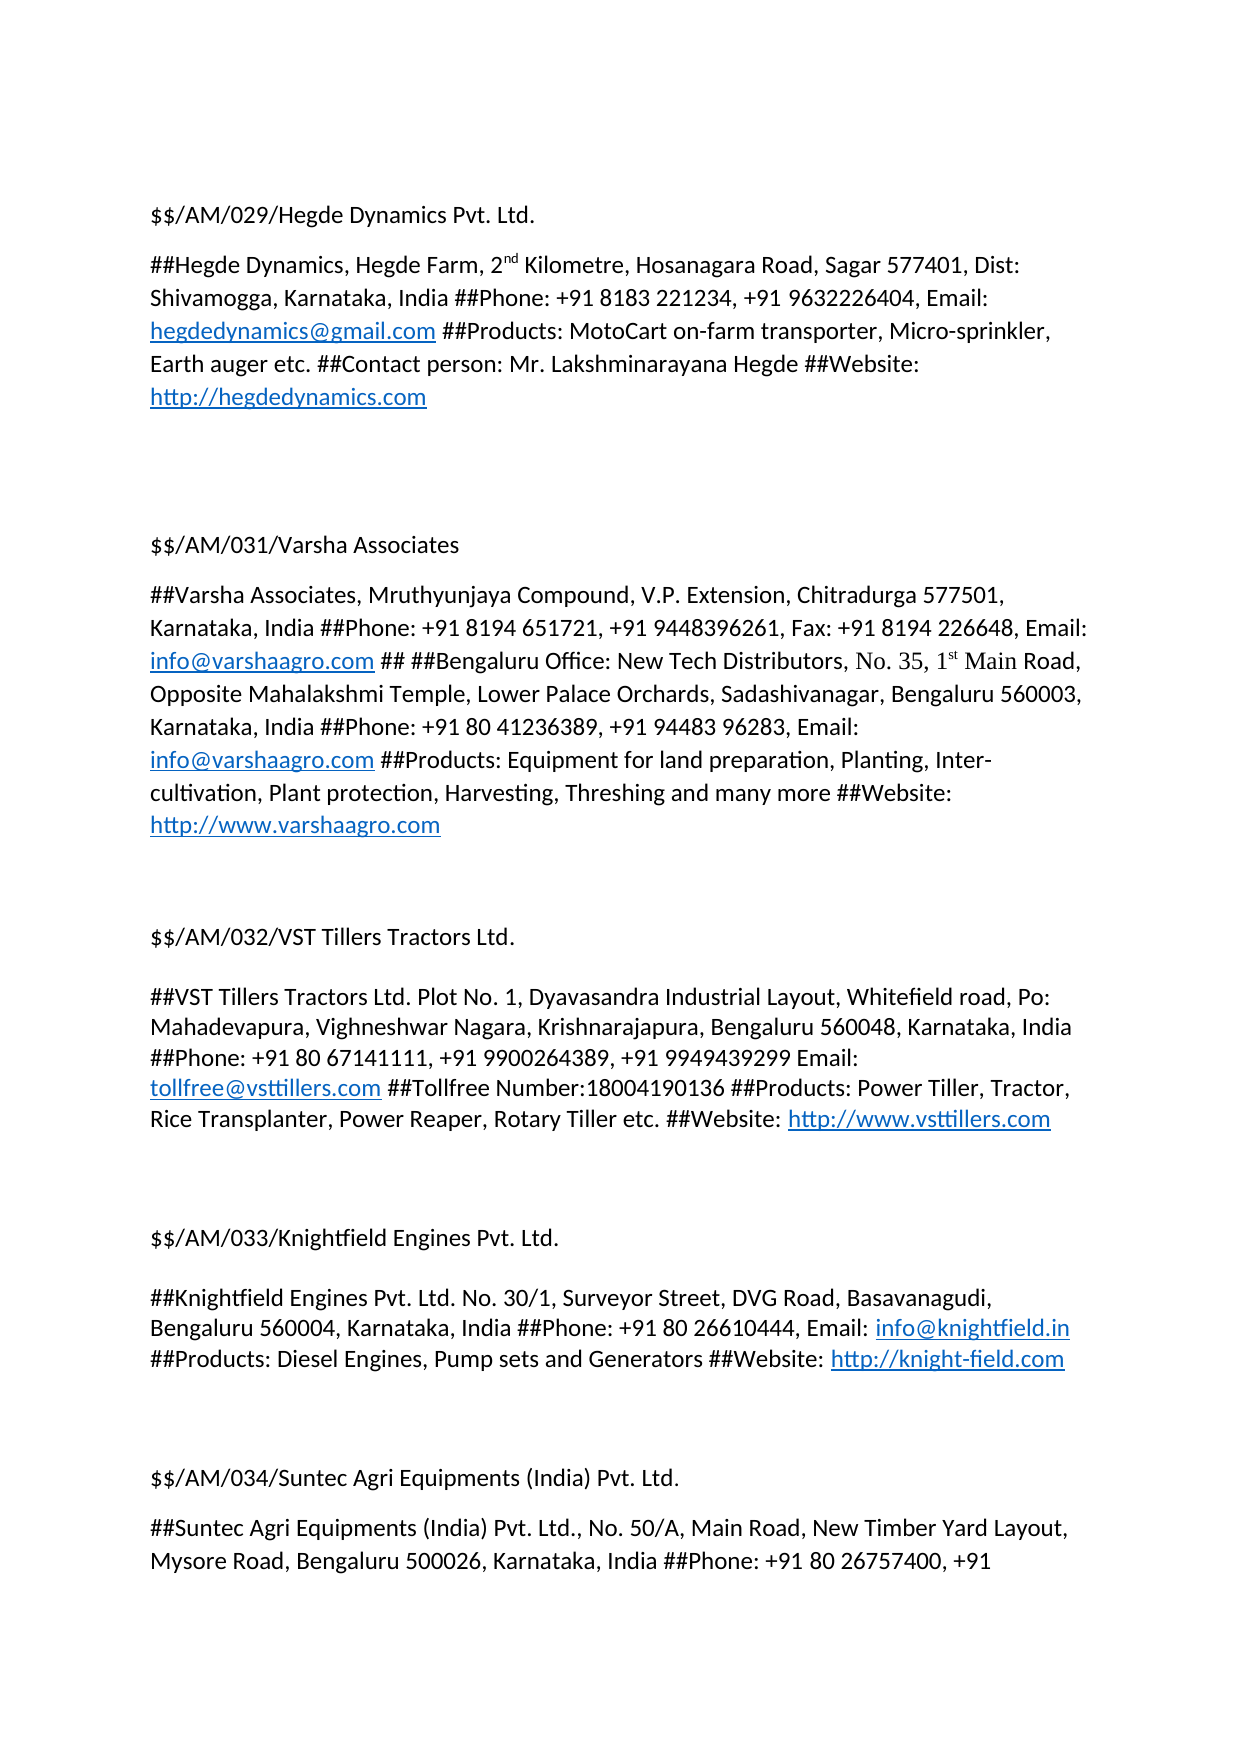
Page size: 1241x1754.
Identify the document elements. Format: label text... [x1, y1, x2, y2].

text $$/AM/029/Hegde Dynamics Pvt. Ltd. [150, 199, 1090, 230]
text $$/AM/032/VST Tillers Tractors Ltd. [150, 921, 1090, 952]
text ##Knightfield Engines Pvt. Ltd. No. 30/1, Surveyor Street, DVG Road, Basavanagudi, Bengaluru 560004, Karnataka, India ##Phone: +91 80 26610444, Email: info@knightfield.in ##Products: Diesel Engines, Pump sets and Generators ##Website: http://knight-field.com [150, 1282, 1090, 1374]
text $$/AM/031/Varsha Associates [150, 529, 1090, 560]
text ##VST Tillers Tractors Ltd. Plot No. 1, Dyavasandra Industrial Layout, Whitefield road, Po: Mahadevapura, Vighneshwar Nagara, Krishnarajapura, Bengaluru 560048, Karnataka, India ##Phone: +91 80 67141111, +91 9900264389, +91 9949439299 Email: tollfree@vsttillers.com ##Tollfree Number:18004190136 ##Products: Power Tiller, Tractor, Rice Transplanter, Power Reaper, Rotary Tiller etc. ##Website: http://www.vsttillers.com [150, 981, 1090, 1133]
text $$/AM/034/Suntec Agri Equipments (India) Pvt. Ltd. [150, 1462, 1090, 1493]
text $$/AM/033/Knightfield Engines Pvt. Ltd. [150, 1222, 1090, 1253]
text ##Varsha Associates, Mruthyunjaya Compound, V.P. Extension, Chitradurga 577501, Karnataka, India ##Phone: +91 8194 651721, +91 9448396261, Fax: +91 8194 226648, Email: info@varshaagro.com ## ##Bengaluru Office: New Tech Distributors, No. 35, 1st Main Road, Opposite Mahalakshmi Temple, Lower Palace Orchards, Sadashivanagar, Bengaluru 560003, Karnataka, India ##Phone: +91 80 41236389, +91 94483 96283, Email: info@varshaagro.com ##Products: Equipment for land preparation, Planting, Inter-cultivation, Plant protection, Harvesting, Threshing and many more ##Website: http://www.varshaagro.com [150, 579, 1090, 840]
